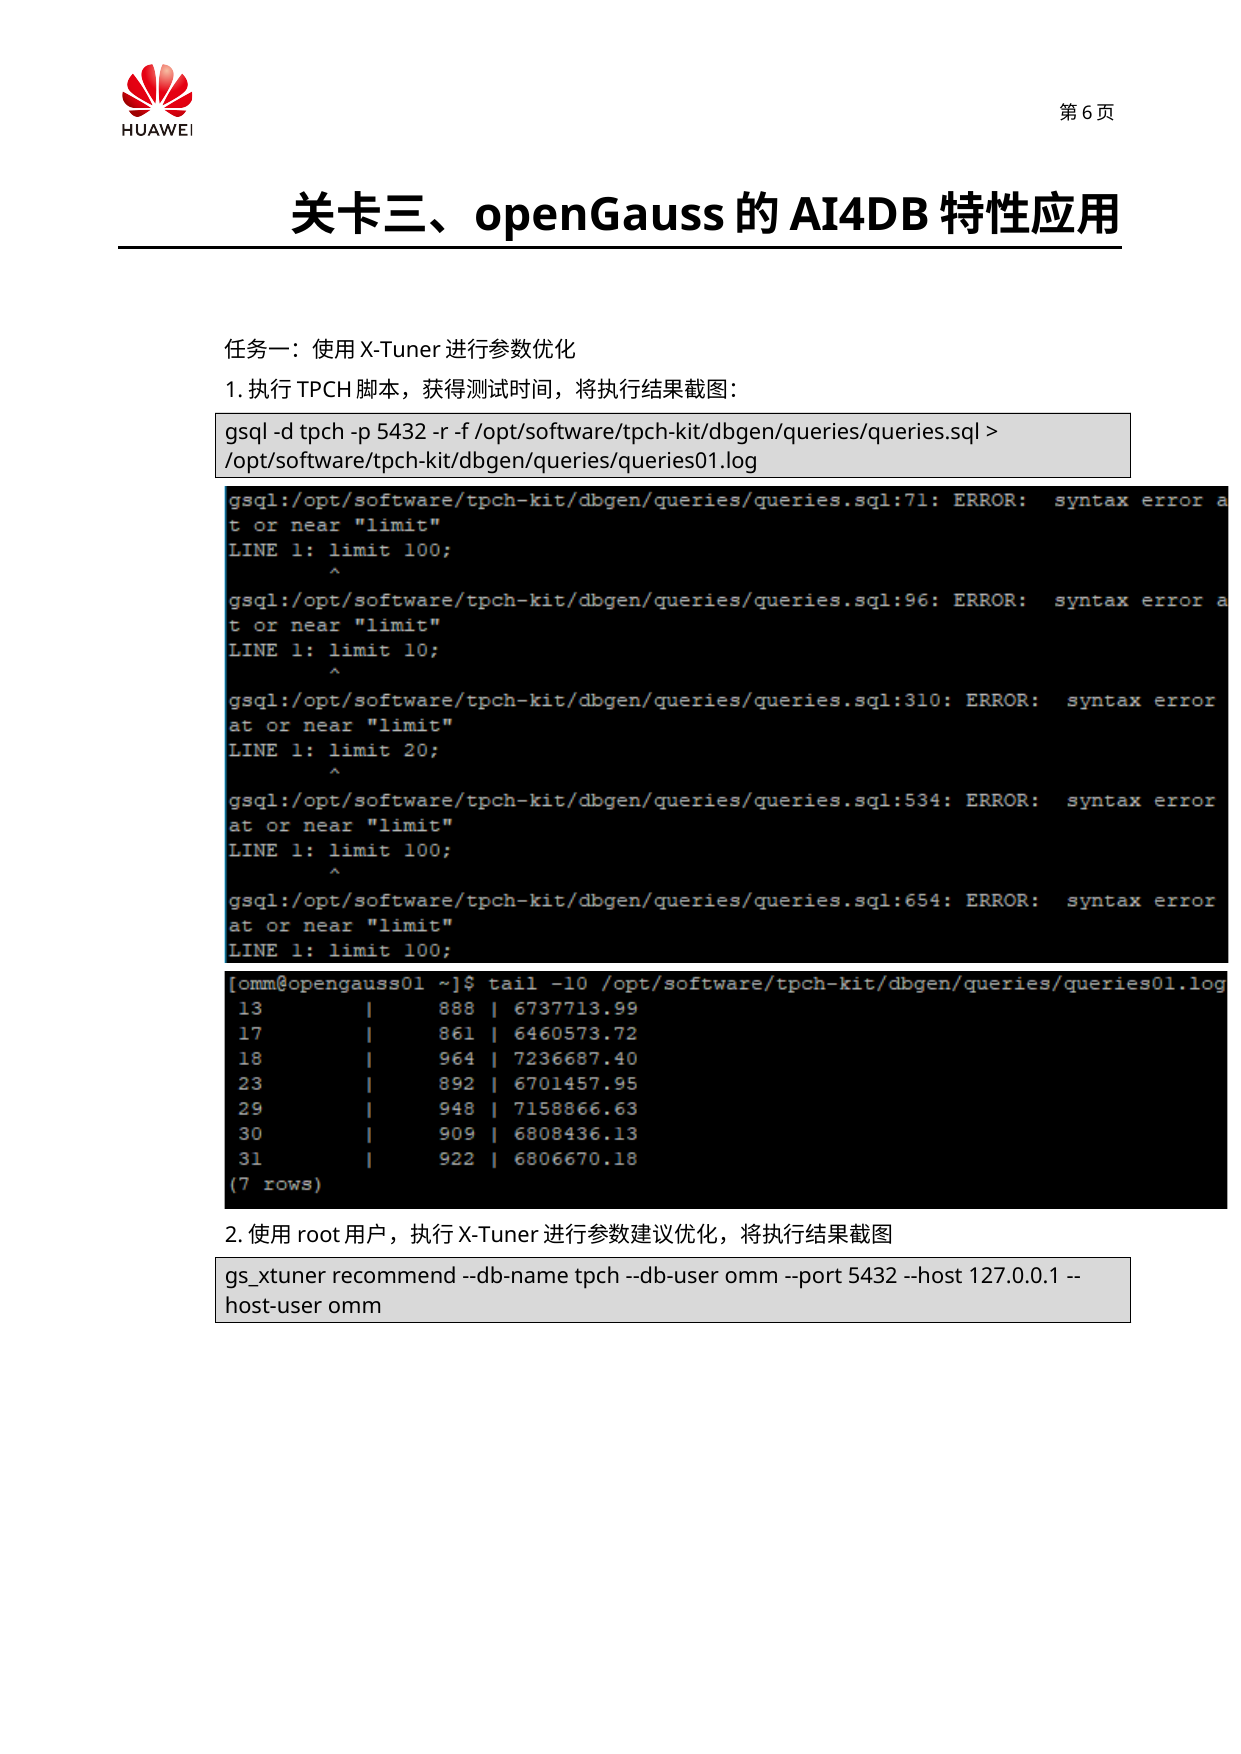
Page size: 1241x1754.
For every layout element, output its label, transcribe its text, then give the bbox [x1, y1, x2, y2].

picture [224, 486, 1229, 963]
text gsql -d tpch -p 5432 -r -f /opt/software/tpch-kit/dbgen/queries/queries.sql > /opt/software/tpch-kit/dbgen/queries/queries01.log [216, 414, 1130, 477]
picture [224, 971, 1228, 1209]
text 2. 使用root用户，执行X-Tuner进行参数建议优化，将执行结果截图 [224, 1217, 1122, 1249]
text 1. 执行TPCH脚本，获得测试时间，将执行结果截图： [224, 372, 1122, 404]
text 任务一：使用X-Tuner进行参数优化 [224, 332, 1122, 364]
subtitle 关卡三、openGauss的AI4DB特性应用 [118, 177, 1122, 246]
text gs_xtuner recommend --db-name tpch --db-user omm --port 5432 --host 127.0.0.1 --host-user omm [216, 1258, 1130, 1322]
picture [122, 64, 193, 136]
